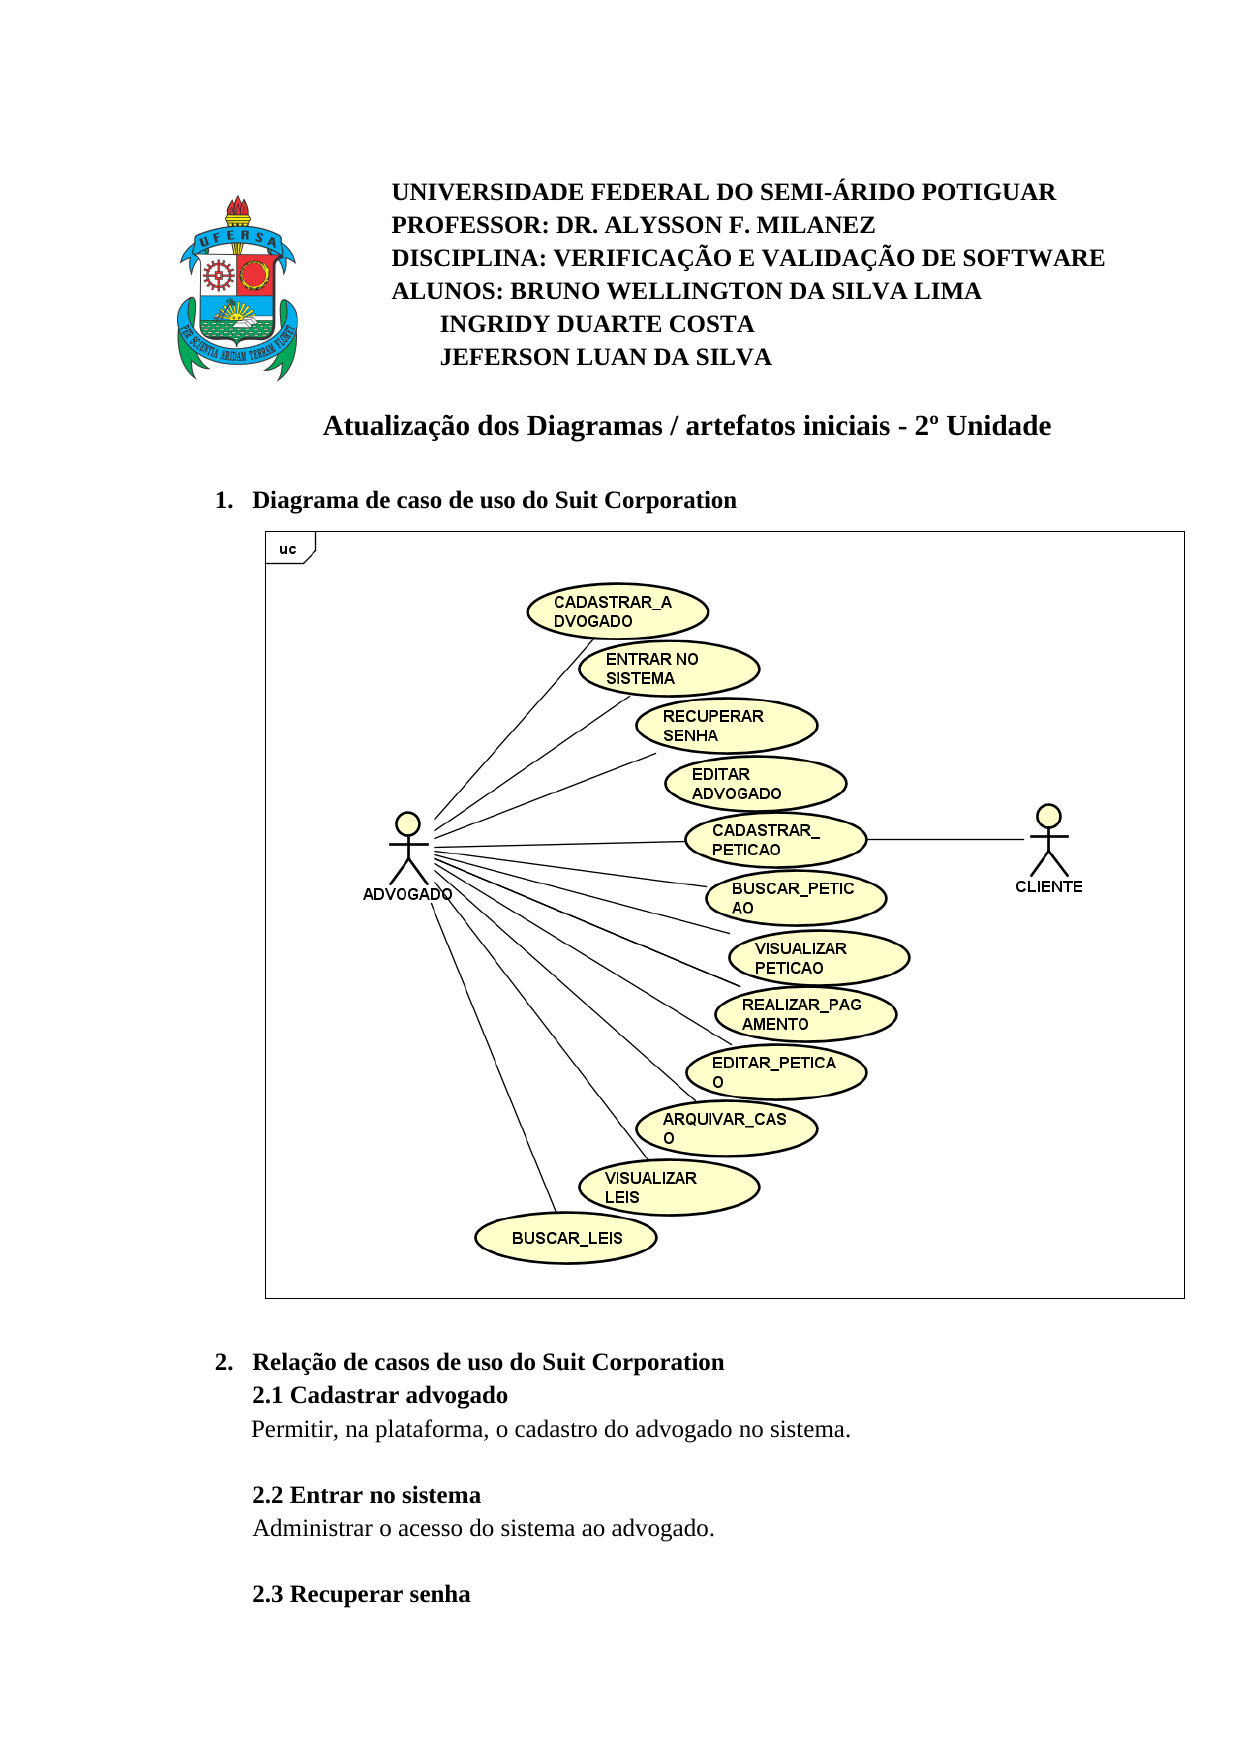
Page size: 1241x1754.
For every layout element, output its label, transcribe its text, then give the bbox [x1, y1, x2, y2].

text JEFERSON LUAN DA SILVA [402, 342, 1122, 371]
text ALUNOS: BRUNO WELLINGTON DA SILVA LIMA [298, 276, 1122, 305]
picture [177, 325, 298, 382]
text DISCIPLINA: VERIFICAÇÃO E VALIDAÇÃO DE SOFTWARE [298, 243, 1122, 272]
picture [252, 518, 1197, 1310]
text 2.2 Entrar no sistema [177, 1480, 1122, 1508]
text Atualização dos Diagramas / artefatos iniciais - 2º Unidade [177, 408, 1122, 442]
text 2.1 Cadastrar advogado [177, 1380, 1122, 1409]
list Relação de casos de uso do Suit Corporation [214, 1347, 1122, 1376]
text INGRIDY DUARTE COSTA [402, 309, 1122, 338]
picture [177, 195, 298, 349]
text 2.3 Recuperar senha [177, 1579, 1122, 1607]
text UNIVERSIDADE FEDERAL DO SEMI-ÁRIDO POTIGUAR [177, 177, 1122, 206]
text Permitir, na plataforma, o cadastro do advogado no sistema. [251, 1414, 1122, 1442]
text Administrar o acesso do sistema ao advogado. [252, 1513, 1122, 1541]
list Diagrama de caso de uso do Suit Corporation [214, 485, 1122, 514]
text PROFESSOR: DR. ALYSSON F. MILANEZ [298, 210, 1122, 239]
